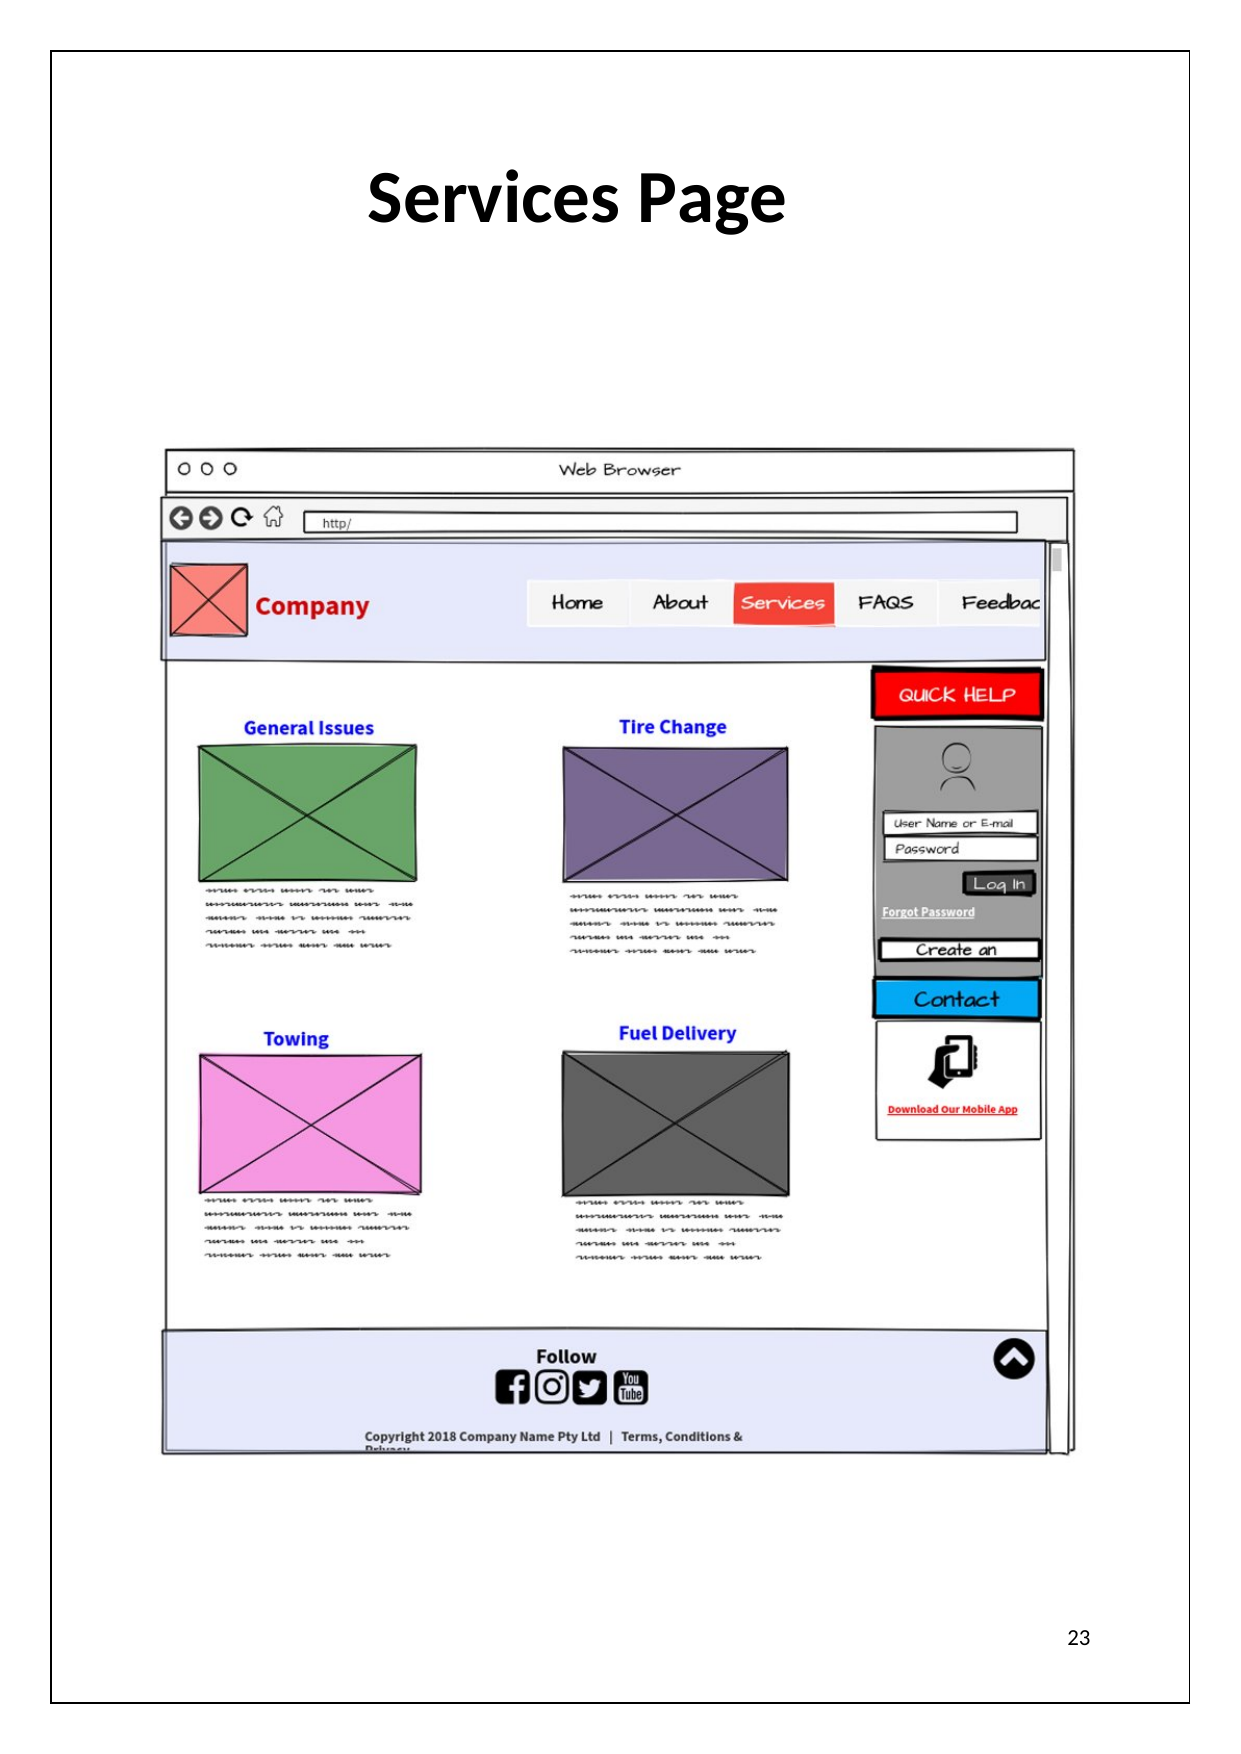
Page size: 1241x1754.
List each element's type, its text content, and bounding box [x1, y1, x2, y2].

list Services Page [300, 150, 1090, 242]
picture [150, 265, 1091, 1597]
